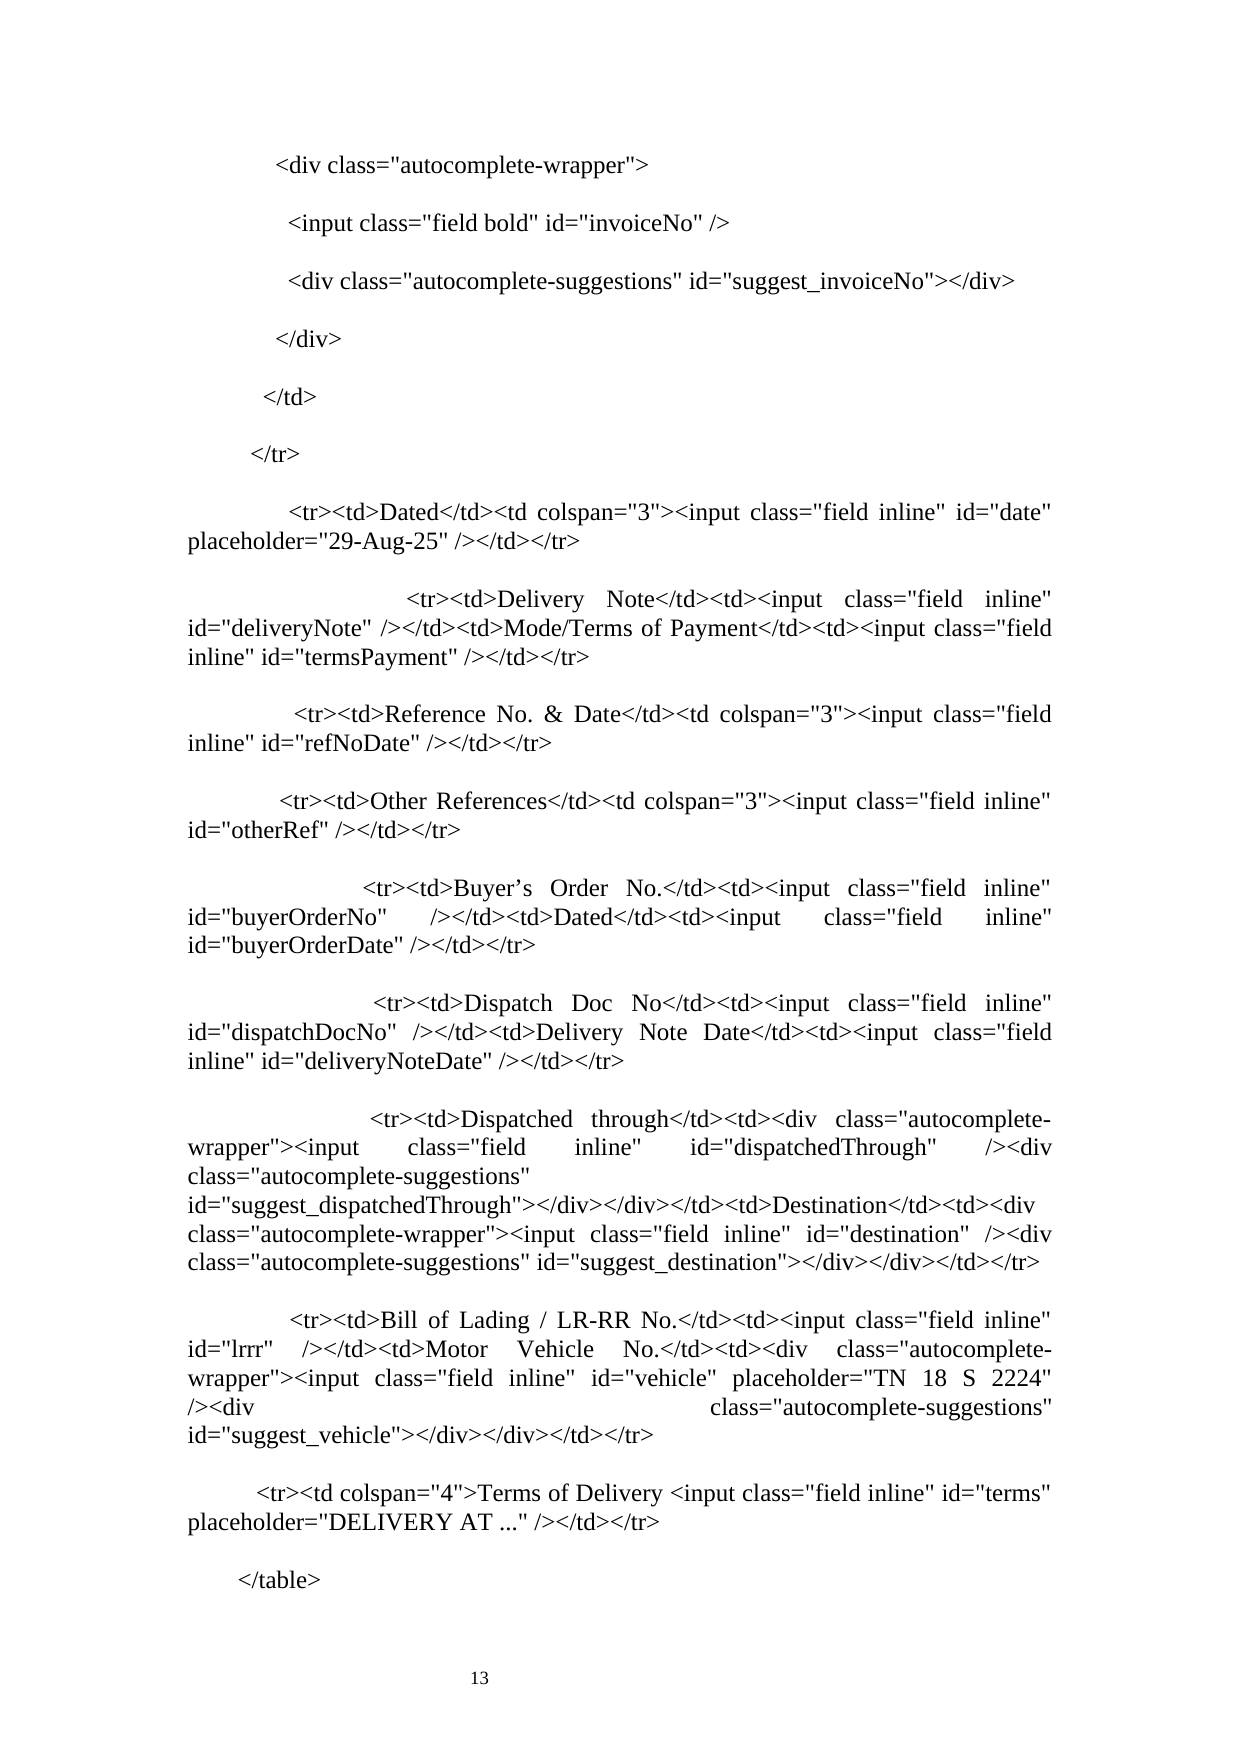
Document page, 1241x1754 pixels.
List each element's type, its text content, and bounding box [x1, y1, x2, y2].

list <tr><td colspan="4">Terms of Delivery <input class="field inline" id="terms" placeholder="DELIVERY AT ..." /></td></tr> [187, 1478, 1053, 1536]
list <tr><td>Dated</td><td colspan="3"><input class="field inline" id="date" placeholder="29-Aug-25" /></td></tr> [187, 497, 1053, 555]
list <tr><td>Dispatch Doc No</td><td><input class="field inline" id="dispatchDocNo" /></td><td>Delivery Note Date</td><td><input class="field inline" id="deliveryNoteDate" /></td></tr> [187, 988, 1053, 1074]
list <input class="field bold" id="invoiceNo" /> [187, 208, 1053, 237]
list <tr><td>Dispatched through</td><td><div class="autocomplete-wrapper"><input class="field inline" id="dispatchedThrough" /><div class="autocomplete-suggestions" id="suggest_dispatchedThrough"></div></div></td><td>Destination</td><td><div class="autocomplete-wrapper"><input class="field inline" id="destination" /><div class="autocomplete-suggestions" id="suggest_destination"></div></div></td></tr> [187, 1104, 1053, 1276]
list <tr><td>Buyer’s Order No.</td><td><input class="field inline" id="buyerOrderNo" /></td><td>Dated</td><td><input class="field inline" id="buyerOrderDate" /></td></tr> [187, 873, 1053, 959]
list </div> [187, 324, 1053, 352]
list </td> [187, 382, 1053, 410]
list </table> [187, 1565, 1053, 1594]
list <tr><td>Other References</td><td colspan="3"><input class="field inline" id="otherRef" /></td></tr> [187, 786, 1053, 844]
list <tr><td>Bill of Lading / LR-RR No.</td><td><input class="field inline" id="lrrr" /></td><td>Motor Vehicle No.</td><td><div class="autocomplete-wrapper"><input class="field inline" id="vehicle" placeholder="TN 18 S 2224" /><div class="autocomplete-suggestions" id="suggest_vehicle"></div></div></td></tr> [187, 1305, 1053, 1449]
list <div class="autocomplete-wrapper"> [187, 150, 1053, 179]
list <tr><td>Reference No. & Date</td><td colspan="3"><input class="field inline" id="refNoDate" /></td></tr> [187, 699, 1053, 757]
list <div class="autocomplete-suggestions" id="suggest_invoiceNo"></div> [187, 266, 1053, 294]
list <tr><td>Delivery Note</td><td><input class="field inline" id="deliveryNote" /></td><td>Mode/Terms of Payment</td><td><input class="field inline" id="termsPayment" /></td></tr> [187, 584, 1053, 670]
list </tr> [187, 439, 1053, 468]
